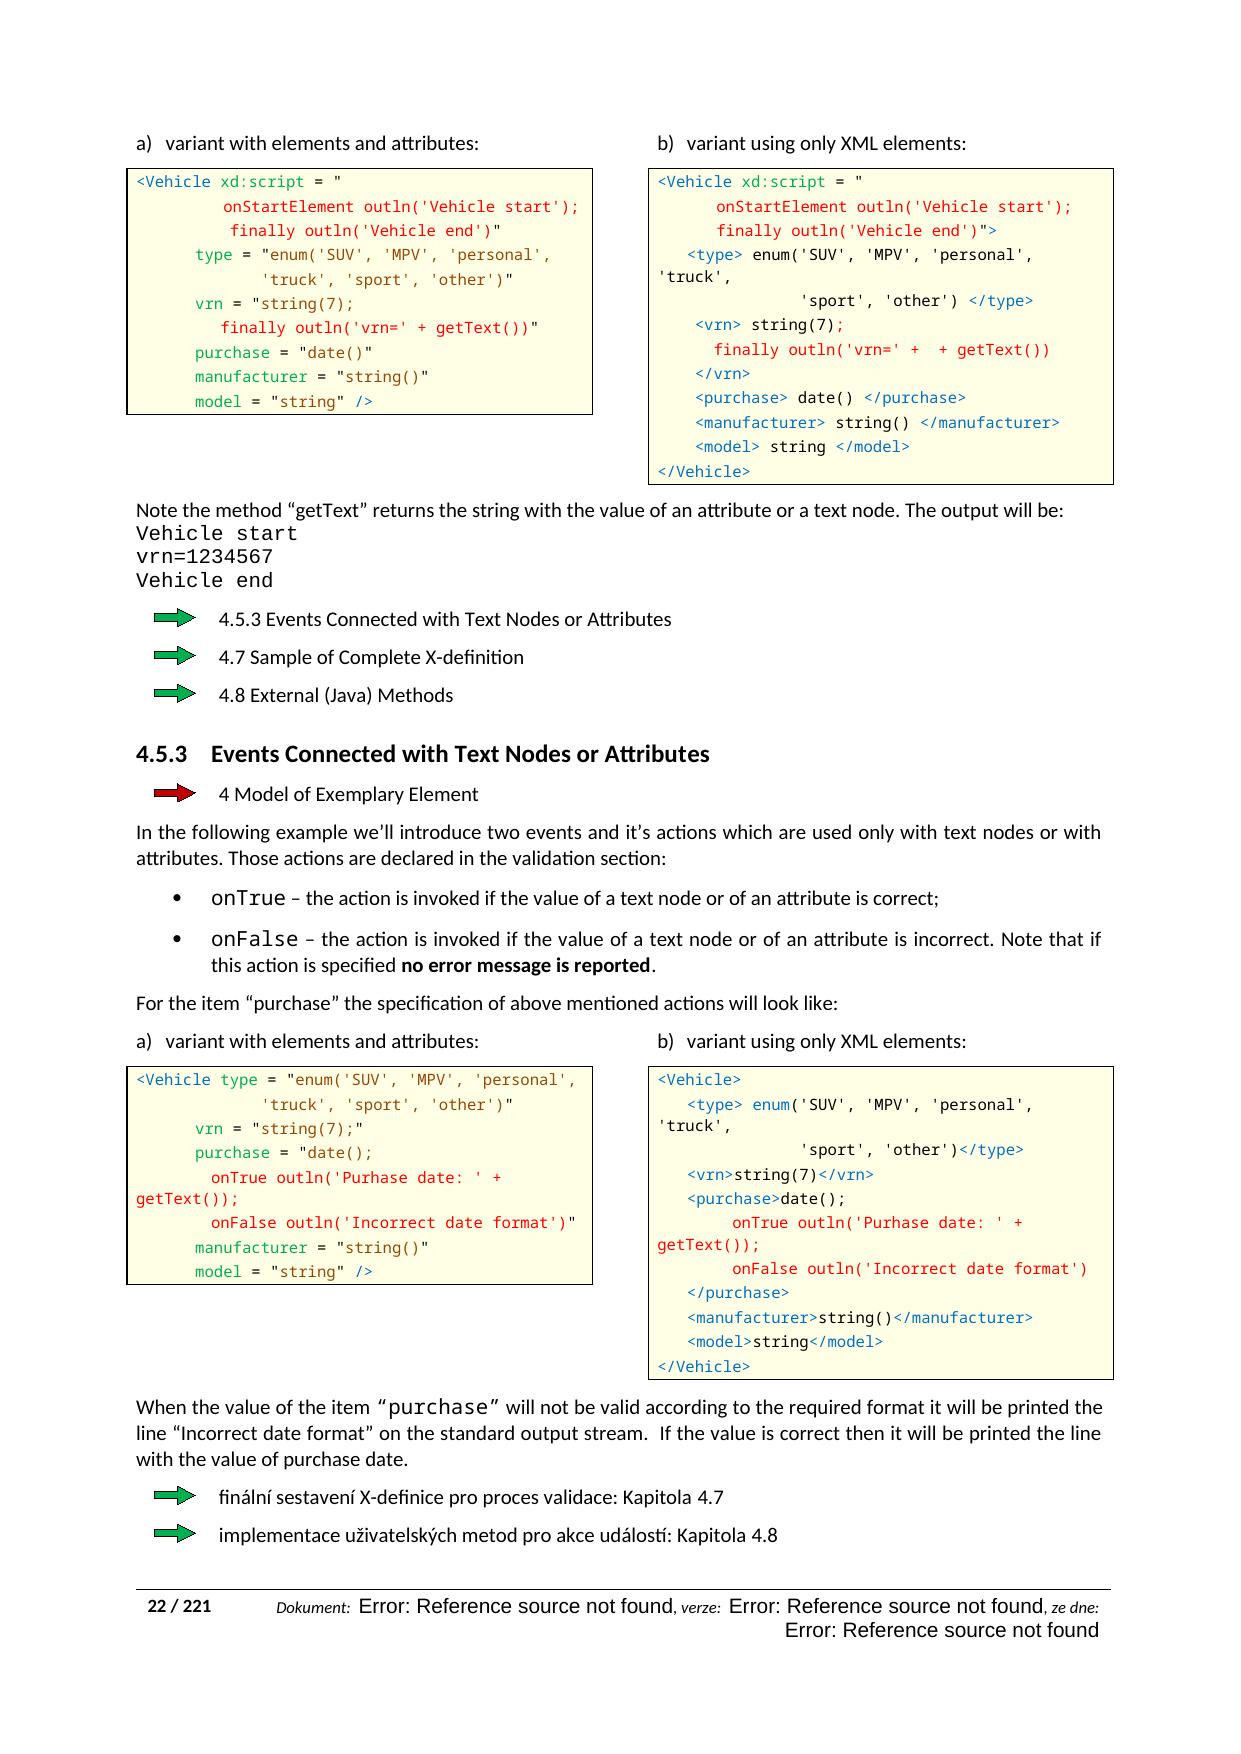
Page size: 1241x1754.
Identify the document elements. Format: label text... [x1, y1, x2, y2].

text manufacturer = "string()" [128, 363, 592, 387]
text onFalse outln('Incorrect date format') [649, 1255, 1113, 1279]
text </purchase> [649, 1279, 1113, 1303]
list variant using only XML elements: [657, 1028, 1104, 1053]
text model = "string" /> [128, 387, 592, 414]
text model = "string" /> [128, 1258, 592, 1284]
text finally outln('Vehicle end')" [128, 217, 592, 241]
text 'sport', 'other') </type> [649, 287, 1113, 311]
text <purchase>date(); [649, 1185, 1113, 1209]
text finally outln('vrn=' + getText())" [128, 314, 592, 338]
text onTrue outln('Purhase date: ' + getText()); [649, 1209, 1113, 1255]
text <vrn> string(7); [649, 311, 1113, 335]
text <manufacturer>string()</manufacturer> [649, 1303, 1113, 1328]
text 4.7 Sample of Complete X-definition [136, 644, 1104, 669]
text <Vehicle> [649, 1067, 1113, 1090]
text onFalse outln('Incorrect date format')" [128, 1209, 592, 1233]
text finally outln('Vehicle end')"> [649, 217, 1113, 241]
text <Vehicle xd:script = " [649, 169, 1113, 192]
text onTrue outln('Purhase date: ' + getText()); [128, 1163, 592, 1209]
text Vehicle end [136, 570, 1104, 593]
text <model>string</model> [649, 1328, 1113, 1352]
text 'truck', 'sport', 'other')" [128, 265, 592, 290]
list variant using only XML elements: [657, 130, 1104, 155]
subtitle Events Connected with Text Nodes or Attributes [136, 738, 1104, 769]
text finální sestavení X-definice pro proces validace: Kapitola 4.7 [136, 1484, 1104, 1509]
text manufacturer = "string()" [128, 1233, 592, 1258]
text <manufacturer> string() </manufacturer> [649, 408, 1113, 433]
text <Vehicle xd:script = " [128, 169, 592, 192]
text </Vehicle> [649, 1352, 1113, 1379]
text In the following example we’ll introduce two events and it’s actions which are used only with text nodes or with attributes. Those actions are declared in the validation section: [136, 819, 1104, 870]
text <model> string </model> [649, 433, 1113, 457]
text 4.5.3 Events Connected with Text Nodes or Attributes [136, 606, 1104, 631]
text purchase = "date(); [128, 1139, 592, 1163]
text onStartElement outln('Vehicle start'); [649, 192, 1113, 217]
text implementace uživatelských metod pro akce událostí: Kapitola 4.8 [136, 1522, 1104, 1547]
text <type> enum('SUV', 'MPV', 'personal', 'truck', [649, 241, 1113, 287]
list variant with elements and attributes: [136, 130, 583, 155]
list onTrue – the action is invoked if the value of a text node or of an attribute is correct; [173, 883, 1104, 911]
text 4.8 External (Java) Methods [136, 682, 1104, 707]
text </Vehicle> [649, 457, 1113, 484]
text 'truck', 'sport', 'other')" [128, 1090, 592, 1115]
text vrn = "string(7);" [128, 1115, 592, 1139]
text finally outln('vrn=' + + getText()) [649, 335, 1113, 360]
text Vehicle start [136, 523, 1104, 546]
text <Vehicle type = "enum('SUV', 'MPV', 'personal', [128, 1067, 592, 1090]
text <purchase> date() </purchase> [649, 384, 1113, 408]
text 'sport', 'other')</type> [649, 1136, 1113, 1160]
text For the item “purchase” the specification of above mentioned actions will look like: [136, 990, 1104, 1016]
text <type> enum('SUV', 'MPV', 'personal', 'truck', [649, 1090, 1113, 1136]
text type = "enum('SUV', 'MPV', 'personal', [128, 241, 592, 265]
text vrn = "string(7); [128, 290, 592, 314]
text purchase = "date()" [128, 338, 592, 363]
text When the value of the item “purchase” will not be valid according to the required format it will be printed the line “Incorrect date format” on the standard output stream. If the value is correct then it will be printed the line with the value of purchase date. [136, 1392, 1104, 1471]
list onFalse – the action is invoked if the value of a text node or of an attribute is incorrect. Note that if this action is specified no error message is reported. [173, 924, 1104, 978]
text </vrn> [649, 360, 1113, 384]
text Note the method “getText” returns the string with the value of an attribute or a text node. The output will be: [136, 497, 1104, 523]
text 4 Model of Exemplary Element [136, 782, 1104, 807]
text vrn=1234567 [136, 546, 1104, 570]
text onStartElement outln('Vehicle start'); [128, 192, 592, 217]
list variant with elements and attributes: [136, 1028, 583, 1053]
text <vrn>string(7)</vrn> [649, 1160, 1113, 1185]
